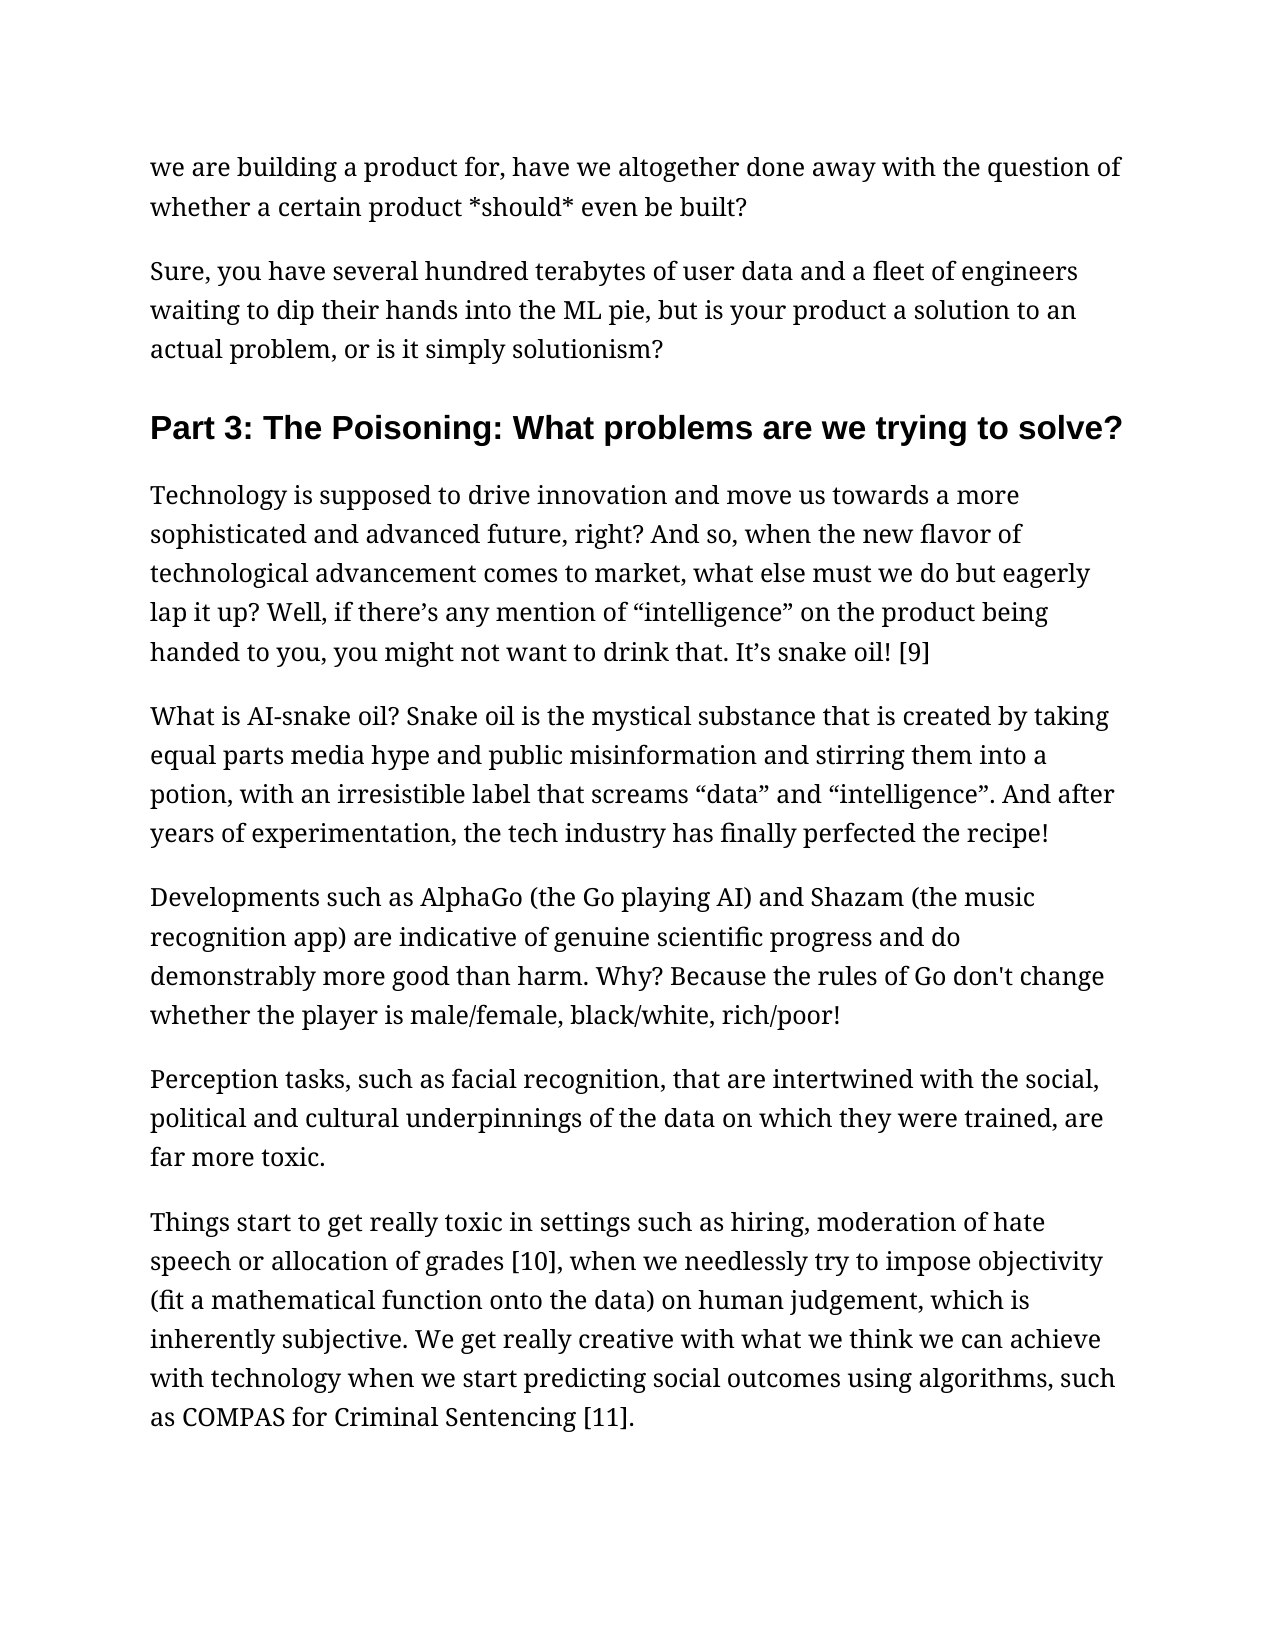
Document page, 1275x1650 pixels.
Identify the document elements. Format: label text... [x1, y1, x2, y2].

text Perception tasks, such as facial recognition, that are intertwined with the social, political and cultural underpinnings of the data on which they were trained, are far more toxic. [150, 1062, 1125, 1174]
text Sure, you have several hundred terabytes of user data and a fleet of engineers waiting to dip their hands into the ML pie, but is your product a solution to an actual problem, or is it simply solutionism? [150, 253, 1125, 366]
text Developments such as AlphaGo (the Go playing AI) and Shazam (the music recognition app) are indicative of genuine scientific progress and do demonstrably more good than harm. Why? Because the rules of Go don't change whether the player is male/female, black/white, rich/poor! [150, 880, 1125, 1032]
text Technology is supposed to drive innovation and move us towards a more sophisticated and advanced future, right? And so, when the new flavor of technological advancement comes to market, what else must we do but eagerly lap it up? Well, if there’s any mention of “intelligence” on the product being handed to you, you might not want to drink that. It’s snake oil! [9] [150, 477, 1125, 668]
text What is AI-snake oil? Snake oil is the mystical substance that is created by taking equal parts media hype and public misinformation and stirring them into a potion, with an irresistible label that screams “data” and “intelligence”. And after years of experimentation, the tech industry has finally perfected the recipe! [150, 698, 1125, 850]
subtitle Part 3: The Poisoning: What problems are we trying to solve? [150, 408, 1125, 447]
text Things start to get really toxic in settings such as hiring, moderation of hate speech or allocation of grades [10], when we needlessly try to impose objectivity (fit a mathematical function onto the data) on human judgement, which is inherently subjective. We get really creative with what we think we can achieve with technology when we start predicting social outcomes using algorithms, such as COMPAS for Criminal Sentencing [11]. [150, 1204, 1125, 1434]
